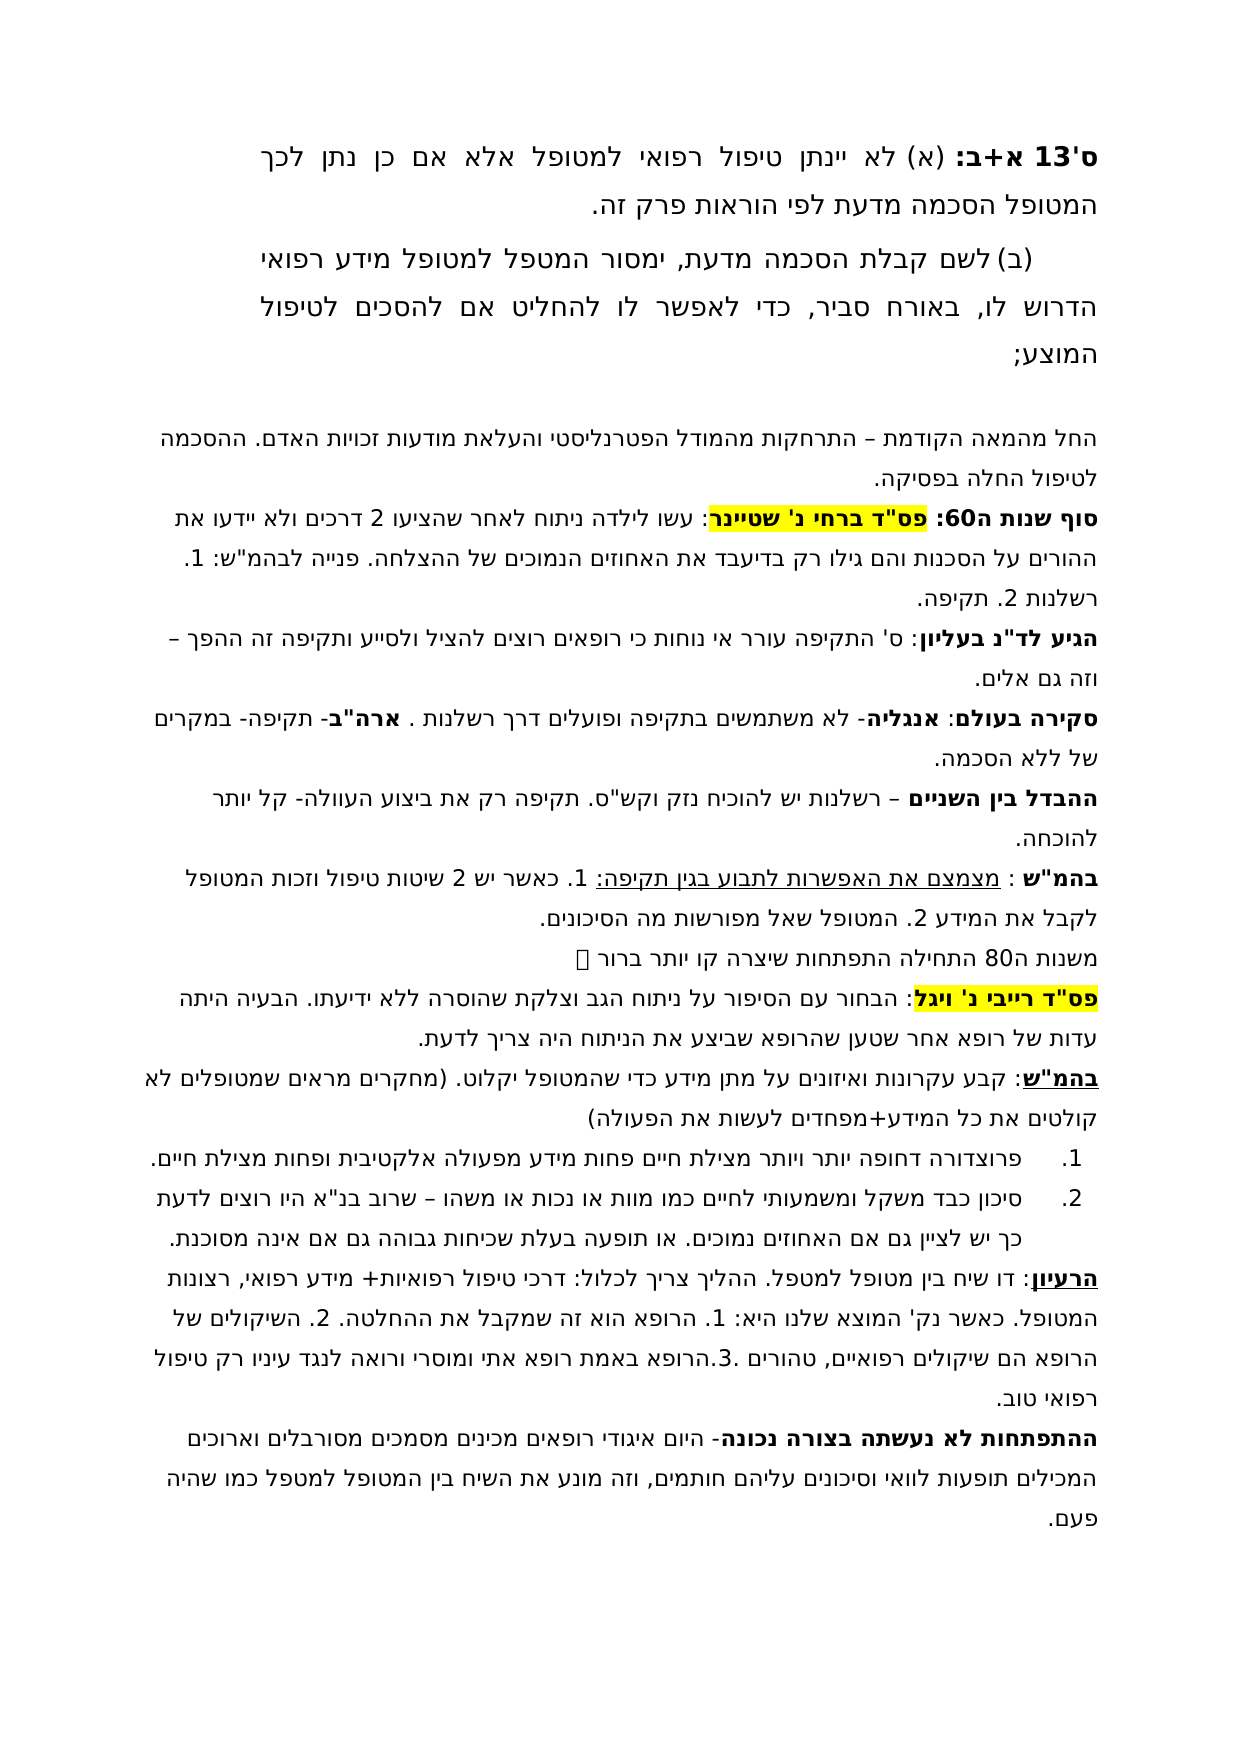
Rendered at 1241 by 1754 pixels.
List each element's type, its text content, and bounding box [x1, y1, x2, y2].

text סקירה בעולם: אנגליה- לא משתמשים בתקיפה ופועלים דרך רשלנות . ארה"ב- תקיפה- במקרים של ללא הסכמה. [142, 705, 1098, 772]
text ס'13 א+ב: (א) לא יינתן טיפול רפואי למטופל אלא אם כן נתן לכך המטופל הסכמה מדעת לפי הוראות פרק זה. [260, 142, 1098, 221]
list פרוצדורה דחופה יותר ויותר מצילת חיים פחות מידע מפעולה אלקטיבית ופחות מצילת חיים. [142, 1145, 1061, 1172]
text פס"ד רייבי נ' ויגל: הבחור עם הסיפור על ניתוח הגב וצלקת שהוסרה ללא ידיעתו. הבעיה היתה עדות של רופא אחר שטען שהרופא שביצע את הניתוח היה צריך לדעת. [142, 985, 1098, 1052]
text ההבדל בין השניים – רשלנות יש להוכיח נזק וקש"ס. תקיפה רק את ביצוע העוולה- קל יותר להוכחה. [142, 785, 1098, 852]
text משנות ה80 התחילה התפתחות שיצרה קו יותר ברור [142, 945, 1098, 972]
text בהמ"ש : מצמצם את האפשרות לתבוע בגין תקיפה: 1. כאשר יש 2 שיטות טיפול וזכות המטופל לקבל את המידע 2. המטופל שאל מפורשות מה הסיכונים. [142, 865, 1098, 932]
text הגיע לד"נ בעליון: ס' התקיפה עורר אי נוחות כי רופאים רוצים להציל ולסייע ותקיפה זה ההפך – וזה גם אלים. [142, 625, 1098, 692]
text (ב) לשם קבלת הסכמה מדעת, ימסור המטפל למטופל מידע רפואי הדרוש לו, באורח סביר, כדי לאפשר לו להחליט אם להסכים לטיפול המוצע; [260, 244, 1098, 370]
text ההתפתחות לא נעשתה בצורה נכונה- היום איגודי רופאים מכינים מסמכים מסורבלים וארוכים המכילים תופעות לוואי וסיכונים עליהם חותמים, וזה מונע את השיח בין המטופל למטפל כמו שהיה פעם. [142, 1425, 1098, 1532]
list סיכון כבד משקל ומשמעותי לחיים כמו מוות או נכות או משהו – שרוב בנ"א היו רוצים לדעת כך יש לציין גם אם האחוזים נמוכים. או תופעה בעלת שכיחות גבוהה גם אם אינה מסוכנת. [142, 1185, 1061, 1252]
text החל מהמאה הקודמת – התרחקות מהמודל הפטרנליסטי והעלאת מודעות זכויות האדם. ההסכמה לטיפול החלה בפסיקה. [142, 425, 1098, 492]
text סוף שנות ה60: פס"ד ברחי נ' שטיינר: עשו לילדה ניתוח לאחר שהציעו 2 דרכים ולא יידעו את ההורים על הסכנות והם גילו רק בדיעבד את האחוזים הנמוכים של ההצלחה. פנייה לבהמ"ש: 1. רשלנות 2. תקיפה. [142, 505, 1098, 612]
text בהמ"ש: קבע עקרונות ואיזונים על מתן מידע כדי שהמטופל יקלוט. (מחקרים מראים שמטופלים לא קולטים את כל המידע+מפחדים לעשות את הפעולה) [142, 1065, 1098, 1132]
text הרעיון: דו שיח בין מטופל למטפל. ההליך צריך לכלול: דרכי טיפול רפואיות+ מידע רפואי, רצונות המטופל. כאשר נק' המוצא שלנו היא: 1. הרופא הוא זה שמקבל את ההחלטה. 2. השיקולים של הרופא הם שיקולים רפואיים, טהורים .3.הרופא באמת רופא אתי ומוסרי ורואה לנגד עיניו רק טיפול רפואי טוב. [142, 1265, 1098, 1412]
